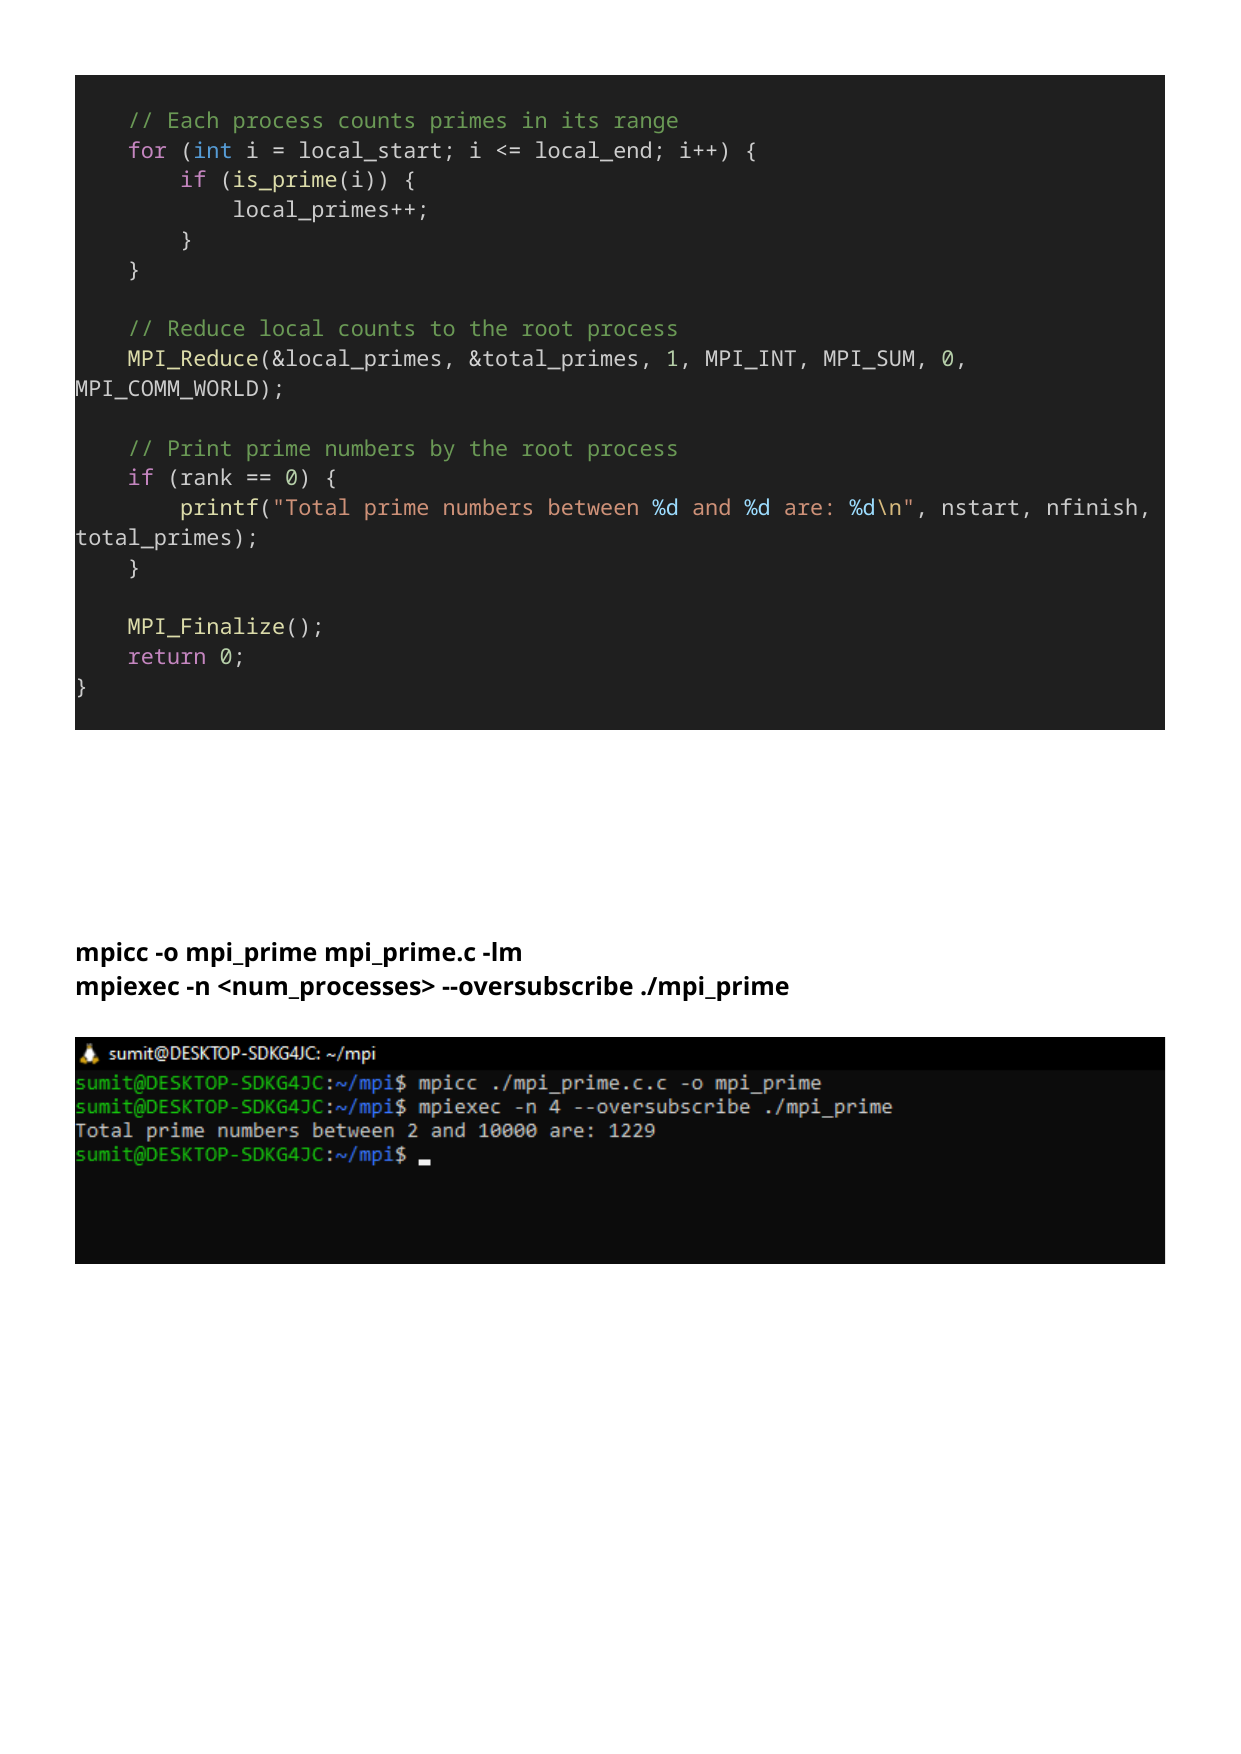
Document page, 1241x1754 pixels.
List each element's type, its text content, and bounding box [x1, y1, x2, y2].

text // Print prime numbers by the root process [75, 432, 1165, 462]
text } [75, 552, 1165, 581]
text for (int i = local_start; i <= local_end; i++) { [75, 134, 1165, 164]
text // Each process counts primes in its range [75, 105, 1165, 134]
text // Reduce local counts to the root process [75, 313, 1165, 343]
text MPI_Finalize(); [75, 611, 1165, 641]
text printf("Total prime numbers between %d and %d are: %d\n", nstart, nfinish, total_primes); [75, 492, 1165, 552]
text if (rank == 0) { [75, 462, 1165, 492]
text MPI_Reduce(&local_primes, &total_primes, 1, MPI_INT, MPI_SUM, 0, MPI_COMM_WORLD); [75, 343, 1165, 403]
text } [75, 254, 1165, 283]
text mpicc -o mpi_prime mpi_prime.c -lm [75, 935, 1165, 969]
text mpiexec -n <num_processes> --oversubscribe ./mpi_prime [75, 969, 1165, 1003]
text } [75, 671, 1165, 701]
text if (is_prime(i)) { [75, 164, 1165, 194]
picture [75, 1037, 1166, 1264]
text local_primes++; [75, 194, 1165, 224]
text } [75, 224, 1165, 254]
text return 0; [75, 641, 1165, 671]
